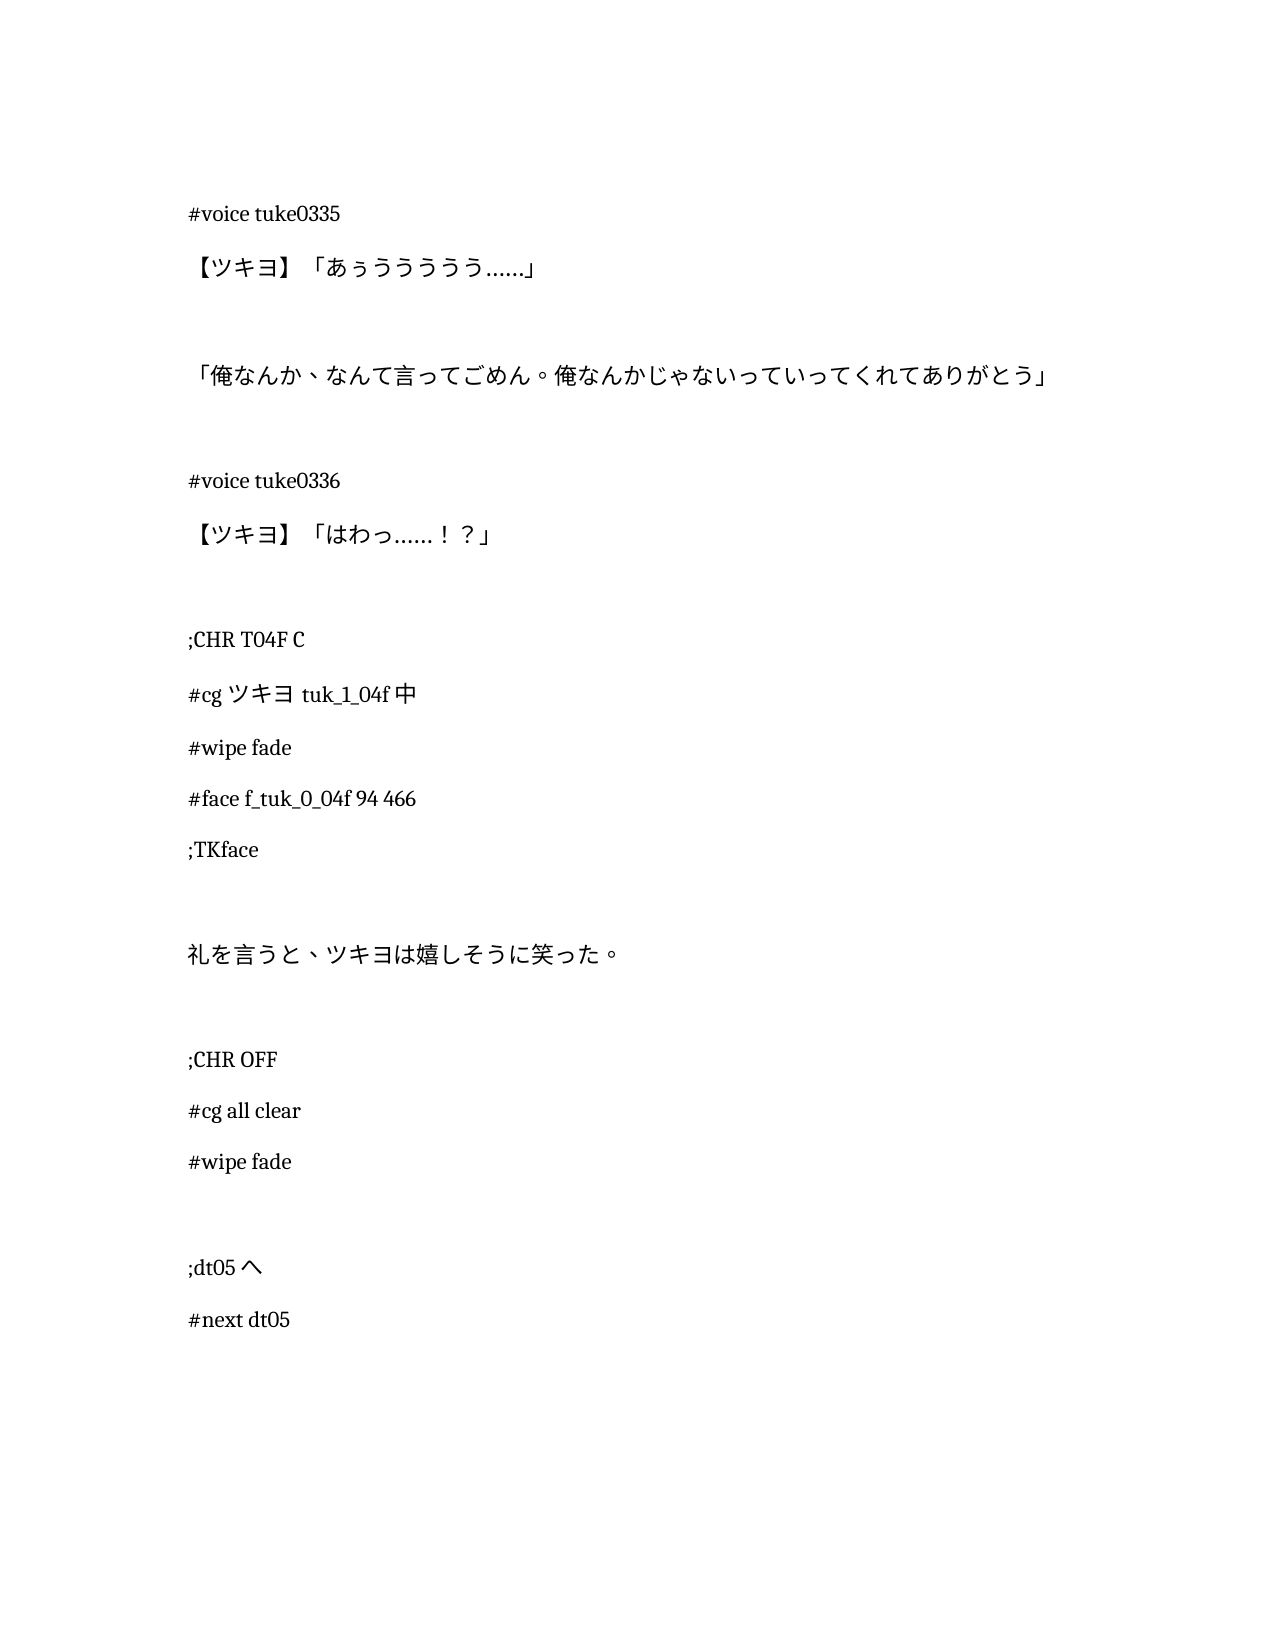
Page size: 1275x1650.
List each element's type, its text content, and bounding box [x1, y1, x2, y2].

text #wipe fade [187, 734, 1087, 761]
text ;CHR T04F C [187, 627, 1087, 653]
text #face f_tuk_0_04f 94 466 [187, 785, 1087, 812]
text ;dt05へ [187, 1251, 1087, 1282]
text #voice tuke0336 [187, 468, 1087, 494]
text ;TKface [187, 836, 1087, 863]
text 礼を言うと、ツキヨは嬉しそうに笑った。 [187, 938, 1087, 970]
text #wipe fade [187, 1148, 1087, 1175]
text #next dt05 [187, 1307, 1087, 1334]
text #voice tuke0335 [187, 201, 1087, 227]
text #cg all clear [187, 1097, 1087, 1124]
text 【ツキヨ】「はわっ……！？」 [187, 519, 1087, 550]
text 【ツキヨ】「あぅううううう……」 [187, 252, 1087, 283]
text #cg ツキヨ tuk_1_04f 中 [187, 678, 1087, 709]
text ;CHR OFF [187, 1046, 1087, 1073]
text 「俺なんか、なんて言ってごめん。俺なんかじゃないっていってくれてありがとう」 [187, 360, 1087, 391]
